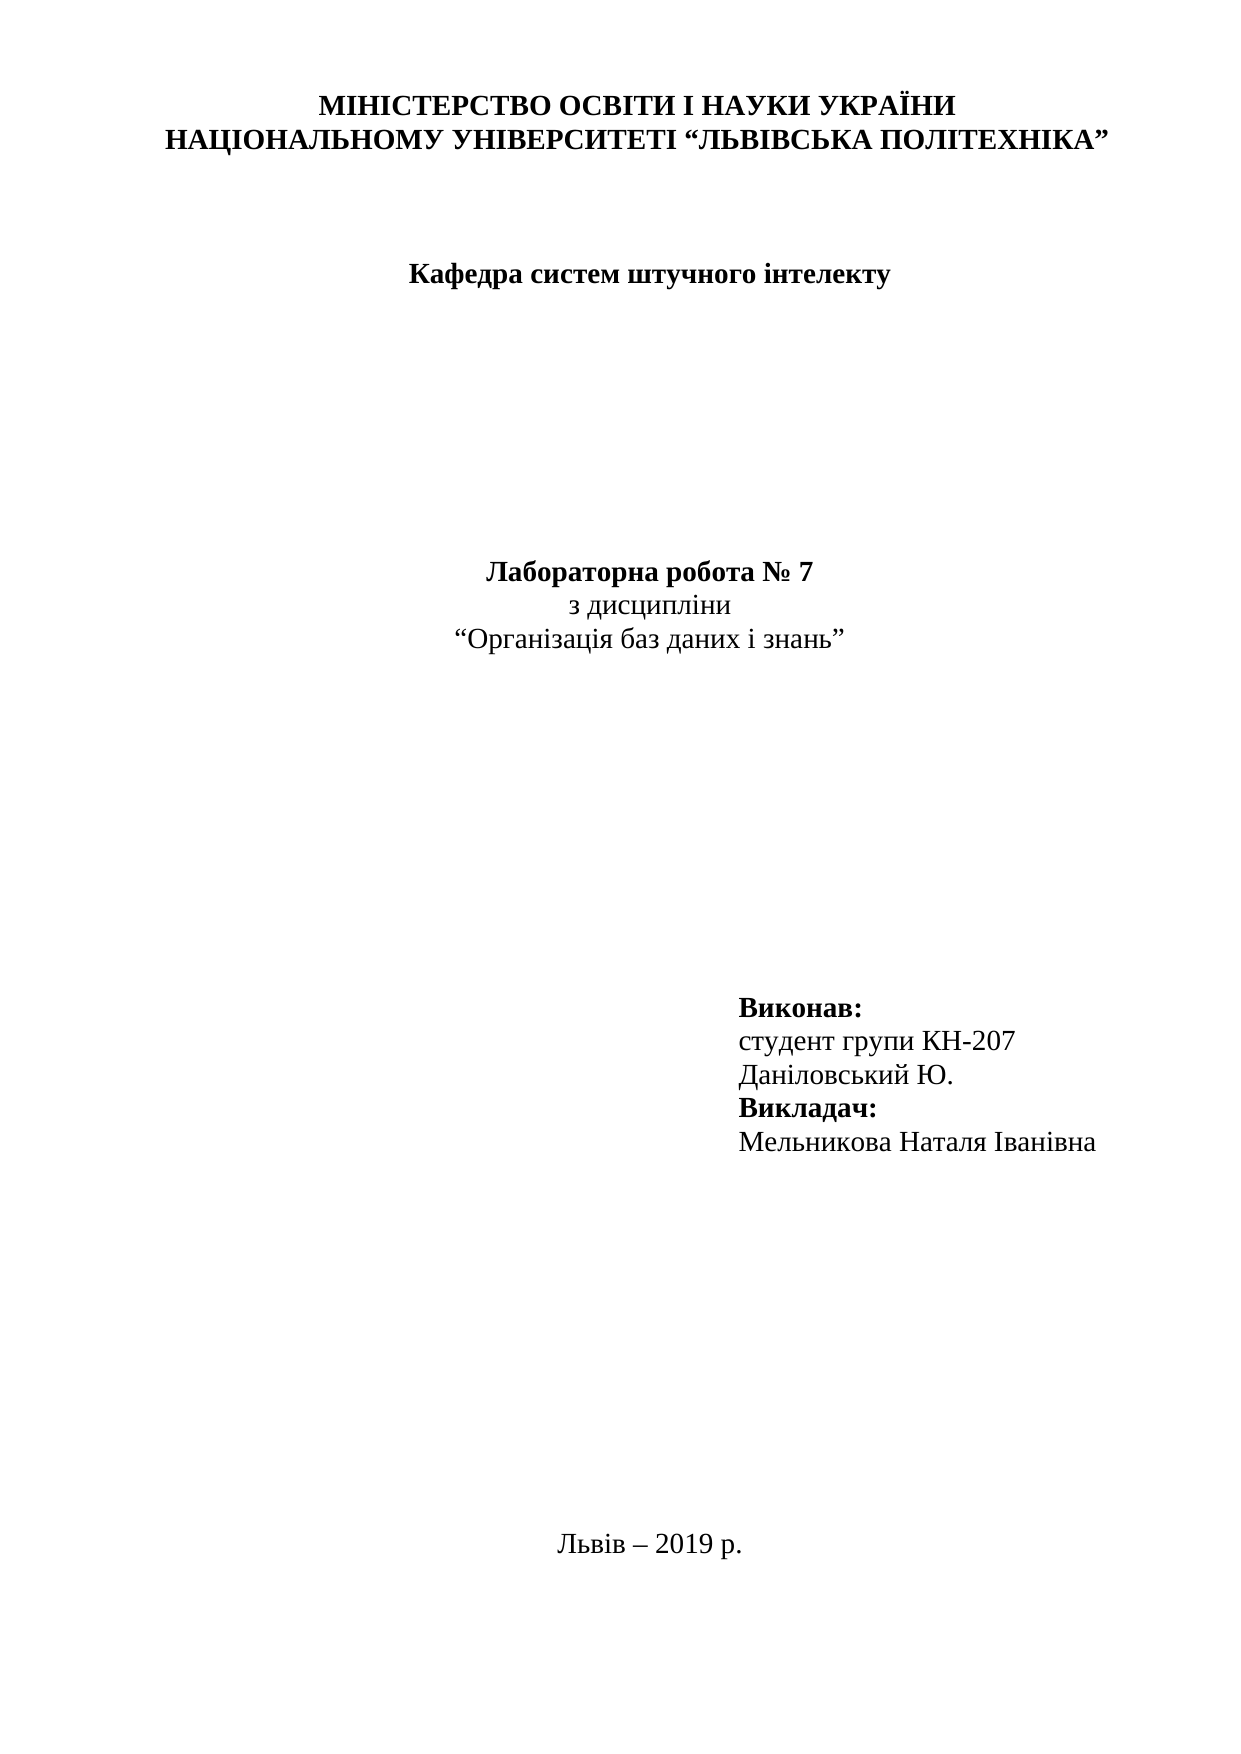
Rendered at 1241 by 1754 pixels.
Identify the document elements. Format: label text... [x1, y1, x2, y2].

text Лабораторна робота № 7 [148, 554, 1152, 587]
text студент групи КН-207 [738, 1023, 1152, 1057]
text з дисципліни [148, 587, 1152, 621]
text МІНІСТЕРСТВО ОСВІТИ І НАУКИ УКРАЇНИ [148, 88, 1127, 122]
text Мельникова Наталя Іванівна [738, 1124, 1152, 1158]
text Львів – 2019 р. [148, 1527, 1152, 1560]
text “Організація баз даних і знань” [148, 621, 1152, 654]
text Виконав: [738, 990, 1152, 1023]
text НАЦІОНАЛЬНОМУ УНІВЕРСИТЕТІ “ЛЬВІВСЬКА ПОЛІТЕХНІКА” [148, 122, 1127, 156]
text Викладач: [738, 1091, 1152, 1124]
text Кафедра систем штучного інтелекту [148, 256, 1152, 290]
text Даніловський Ю. [738, 1057, 1152, 1091]
